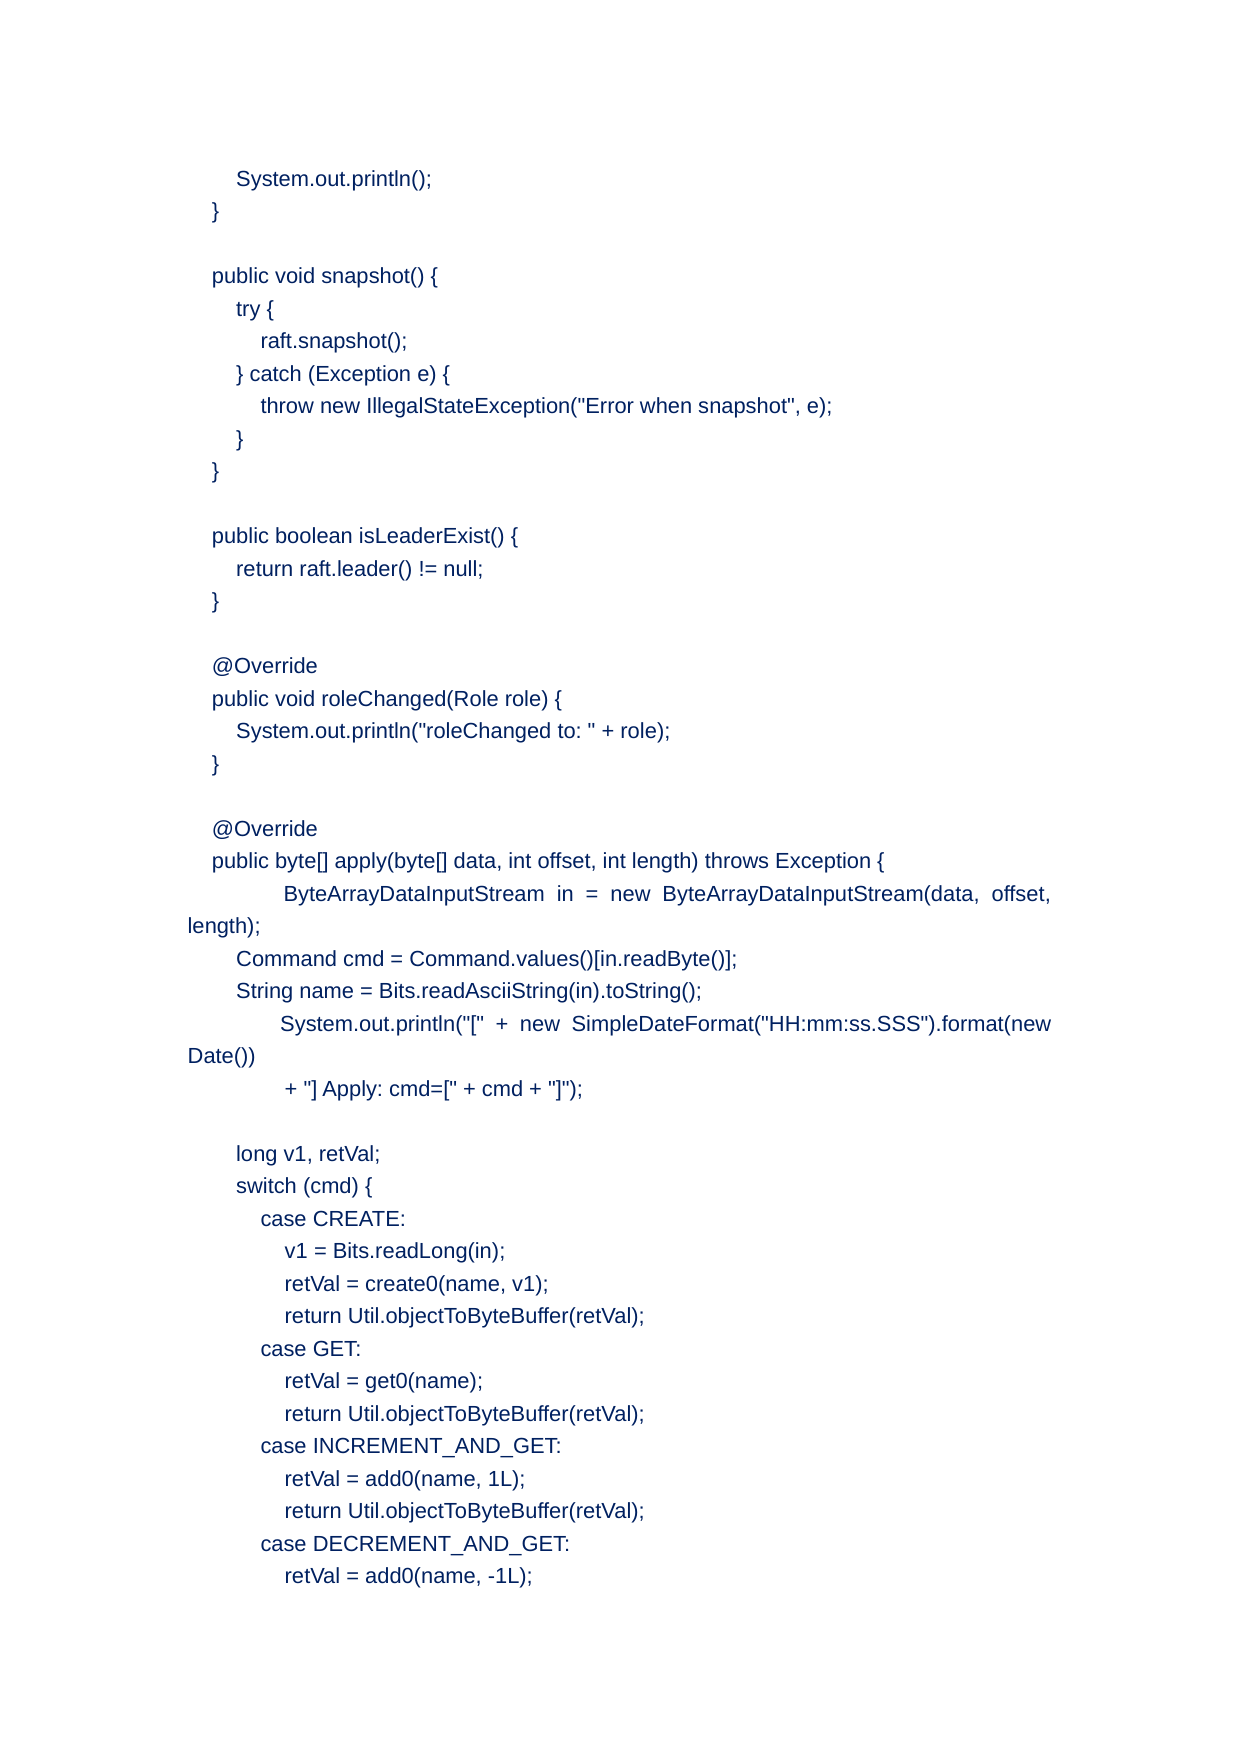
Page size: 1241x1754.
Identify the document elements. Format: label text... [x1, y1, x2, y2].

list throw new IllegalStateException("Error when snapshot", e); [187, 389, 1053, 422]
list try { [187, 292, 1053, 324]
list case INCREMENT_AND_GET: [187, 1429, 1053, 1462]
list switch (cmd) { [187, 1169, 1053, 1202]
list public void roleChanged(Role role) { [187, 682, 1053, 714]
list retVal = add0(name, 1L); [187, 1462, 1053, 1494]
list + "] Apply: cmd=[" + cmd + "]"); [187, 1072, 1053, 1104]
list return raft.leader() != null; [187, 552, 1053, 584]
list } [187, 422, 1053, 454]
list Command cmd = Command.values()[in.readByte()]; [187, 942, 1053, 974]
list v1 = Bits.readLong(in); [187, 1234, 1053, 1267]
list raft.snapshot(); [187, 324, 1053, 357]
list public byte[] apply(byte[] data, int offset, int length) throws Exception { [187, 844, 1053, 877]
list case CREATE: [187, 1202, 1053, 1234]
list case DECREMENT_AND_GET: [187, 1527, 1053, 1559]
list } catch (Exception e) { [187, 357, 1053, 389]
list System.out.println(); [187, 162, 1053, 194]
list return Util.objectToByteBuffer(retVal); [187, 1494, 1053, 1527]
list ByteArrayDataInputStream in = new ByteArrayDataInputStream(data, offset, length); [187, 877, 1053, 942]
list System.out.println("[" + new SimpleDateFormat("HH:mm:ss.SSS").format(new Date()) [187, 1007, 1053, 1072]
list public boolean isLeaderExist() { [187, 519, 1053, 552]
list @Override [187, 812, 1053, 844]
list return Util.objectToByteBuffer(retVal); [187, 1299, 1053, 1332]
list retVal = create0(name, v1); [187, 1267, 1053, 1299]
list @Override [187, 649, 1053, 682]
list public void snapshot() { [187, 259, 1053, 292]
list String name = Bits.readAsciiString(in).toString(); [187, 974, 1053, 1007]
list } [187, 584, 1053, 617]
list retVal = add0(name, -1L); [187, 1559, 1053, 1592]
list } [187, 747, 1053, 779]
list case GET: [187, 1332, 1053, 1364]
list long v1, retVal; [187, 1137, 1053, 1169]
list retVal = get0(name); [187, 1364, 1053, 1397]
list } [187, 454, 1053, 487]
list System.out.println("roleChanged to: " + role); [187, 714, 1053, 747]
list return Util.objectToByteBuffer(retVal); [187, 1397, 1053, 1429]
list } [187, 194, 1053, 227]
